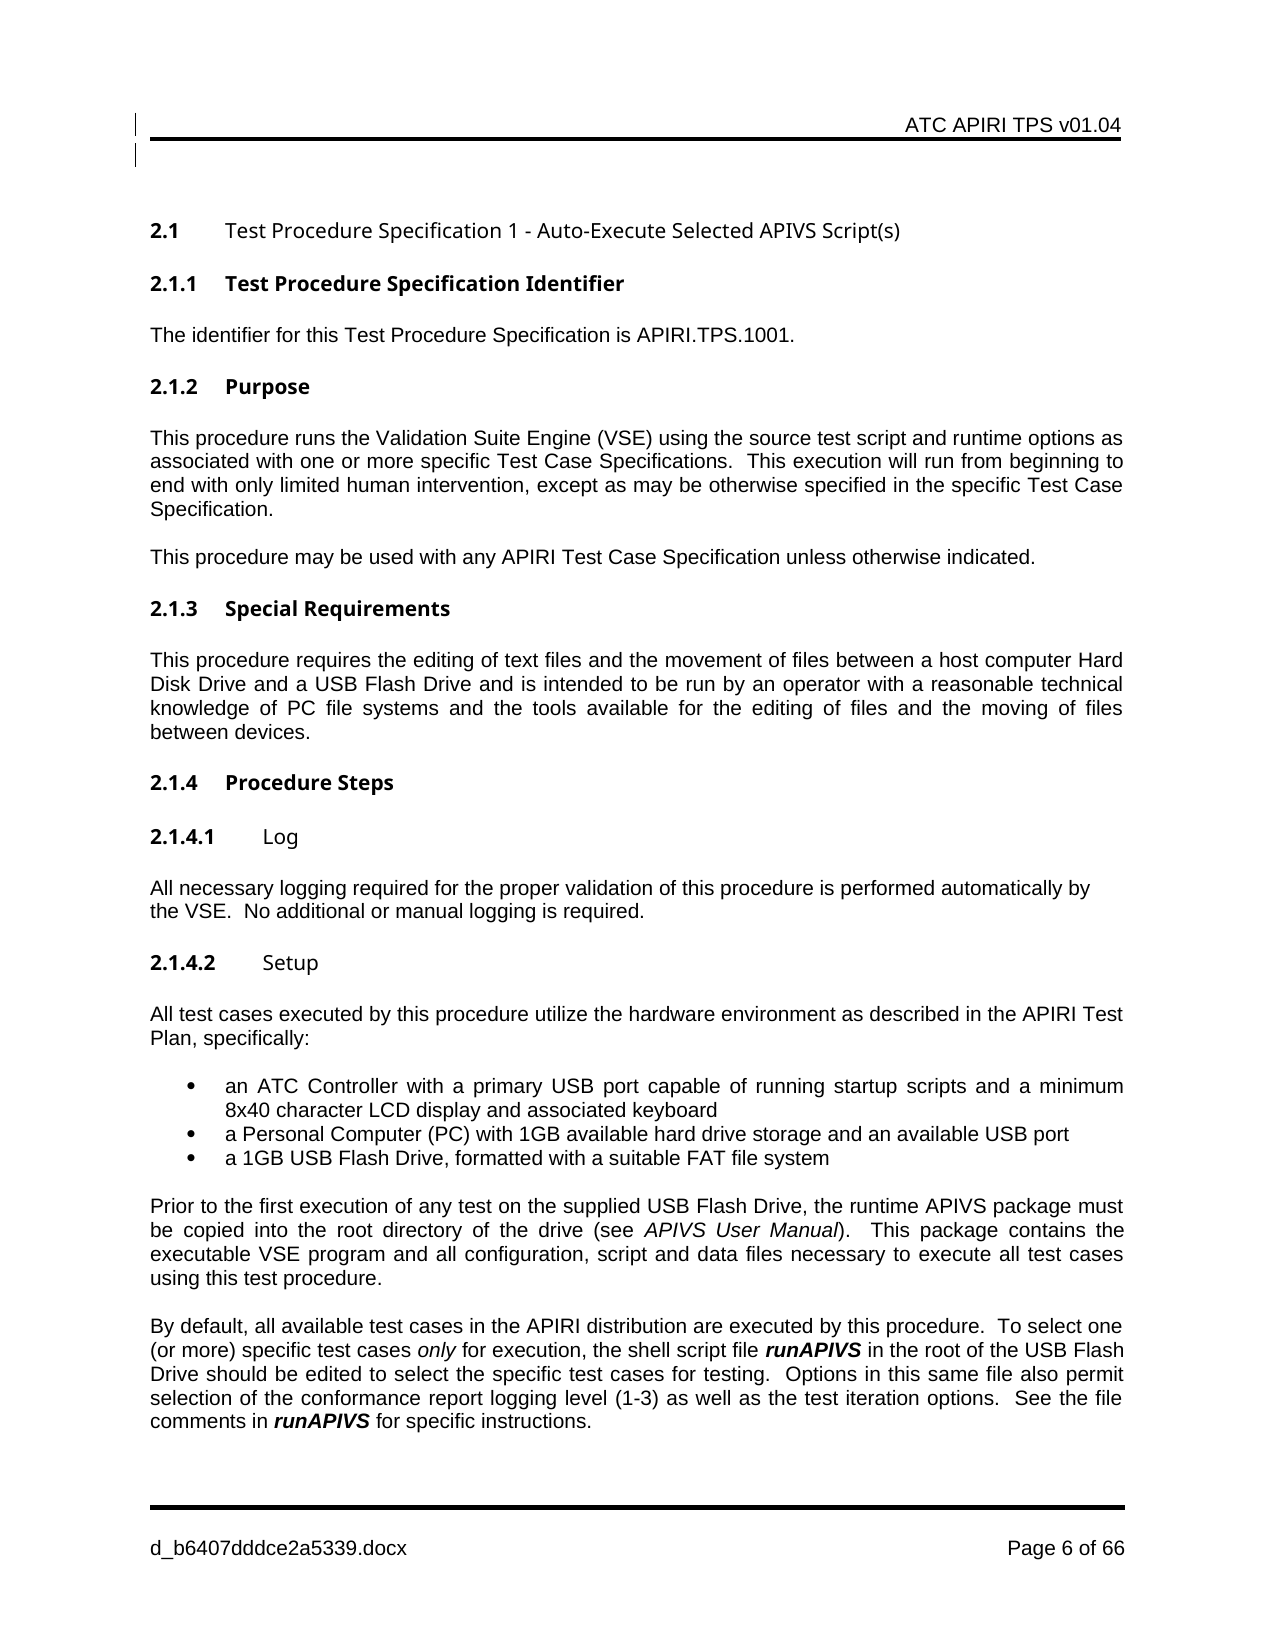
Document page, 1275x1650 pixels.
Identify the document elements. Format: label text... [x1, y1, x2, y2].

text This procedure may be used with any APIRI Test Case Specification unless otherwise indicated. [150, 545, 1125, 569]
list an ATC Controller with a primary USB port capable of running startup scripts and a minimum 8x40 character LCD display and associated keyboard [187, 1073, 1125, 1122]
text By default, all available test cases in the APIRI distribution are executed by this procedure. To select one (or more) specific test cases only for execution, the shell script file runAPIVS in the root of the should be edited to select the specific test cases for testing. Options in this same file also permit selection of the conformance report logging level (1-3) as well as the test iteration options. See the file comments in runAPIVS for specific instructions. [150, 1313, 1125, 1433]
text The identifier for this Test Procedure Specification is APIRI.TPS.1001. [150, 323, 1125, 347]
list a , formatted with a suitable FAT file system [187, 1146, 1125, 1170]
text This procedure runs the Validation Suite Engine (VSE) using the source test script and runtime options as associated with one or more specific Test Case Specifications. This execution will run from beginning to end with only limited human intervention, except as may be otherwise specified in the specific Test Case Specification. [150, 425, 1125, 521]
text All necessary logging required for the proper validation of this procedure is performed automatically by the VSE. No additional or manual logging is required. [150, 875, 1125, 923]
subtitle Test Procedure Specification 1 - Auto-Execute Selected APIVS Script(s) [150, 216, 1125, 244]
subtitle Setup [150, 948, 1125, 977]
subtitle Special Requirements [150, 594, 1125, 623]
text This procedure requires the editing of text files and the movement of files between a host computer Hard Disk Drive and a and is intended to be run by an operator with a reasonable technical knowledge of PC file systems and the tools available for the editing of files and the moving of files between devices. [150, 648, 1125, 743]
text Prior to the first execution of any test on the supplied USB Flash Drive, the runtime APIVS package must be copied into the root directory of the drive (see APIVS User Manual). This package contains the executable VSE program and all configuration, script and data files necessary to execute all test cases using this test procedure. [150, 1194, 1125, 1289]
subtitle Purpose [150, 372, 1125, 400]
subtitle Procedure Steps [150, 768, 1125, 797]
subtitle Log [150, 822, 1125, 850]
subtitle Test Procedure Specification Identifier [150, 269, 1125, 298]
text All test cases executed by this procedure utilize the hardware environment as described in the APIRI Test Plan, specifically: [150, 1002, 1125, 1049]
list a Personal Computer (PC) with 1GB available hard drive storage and an available USB port [187, 1122, 1125, 1146]
